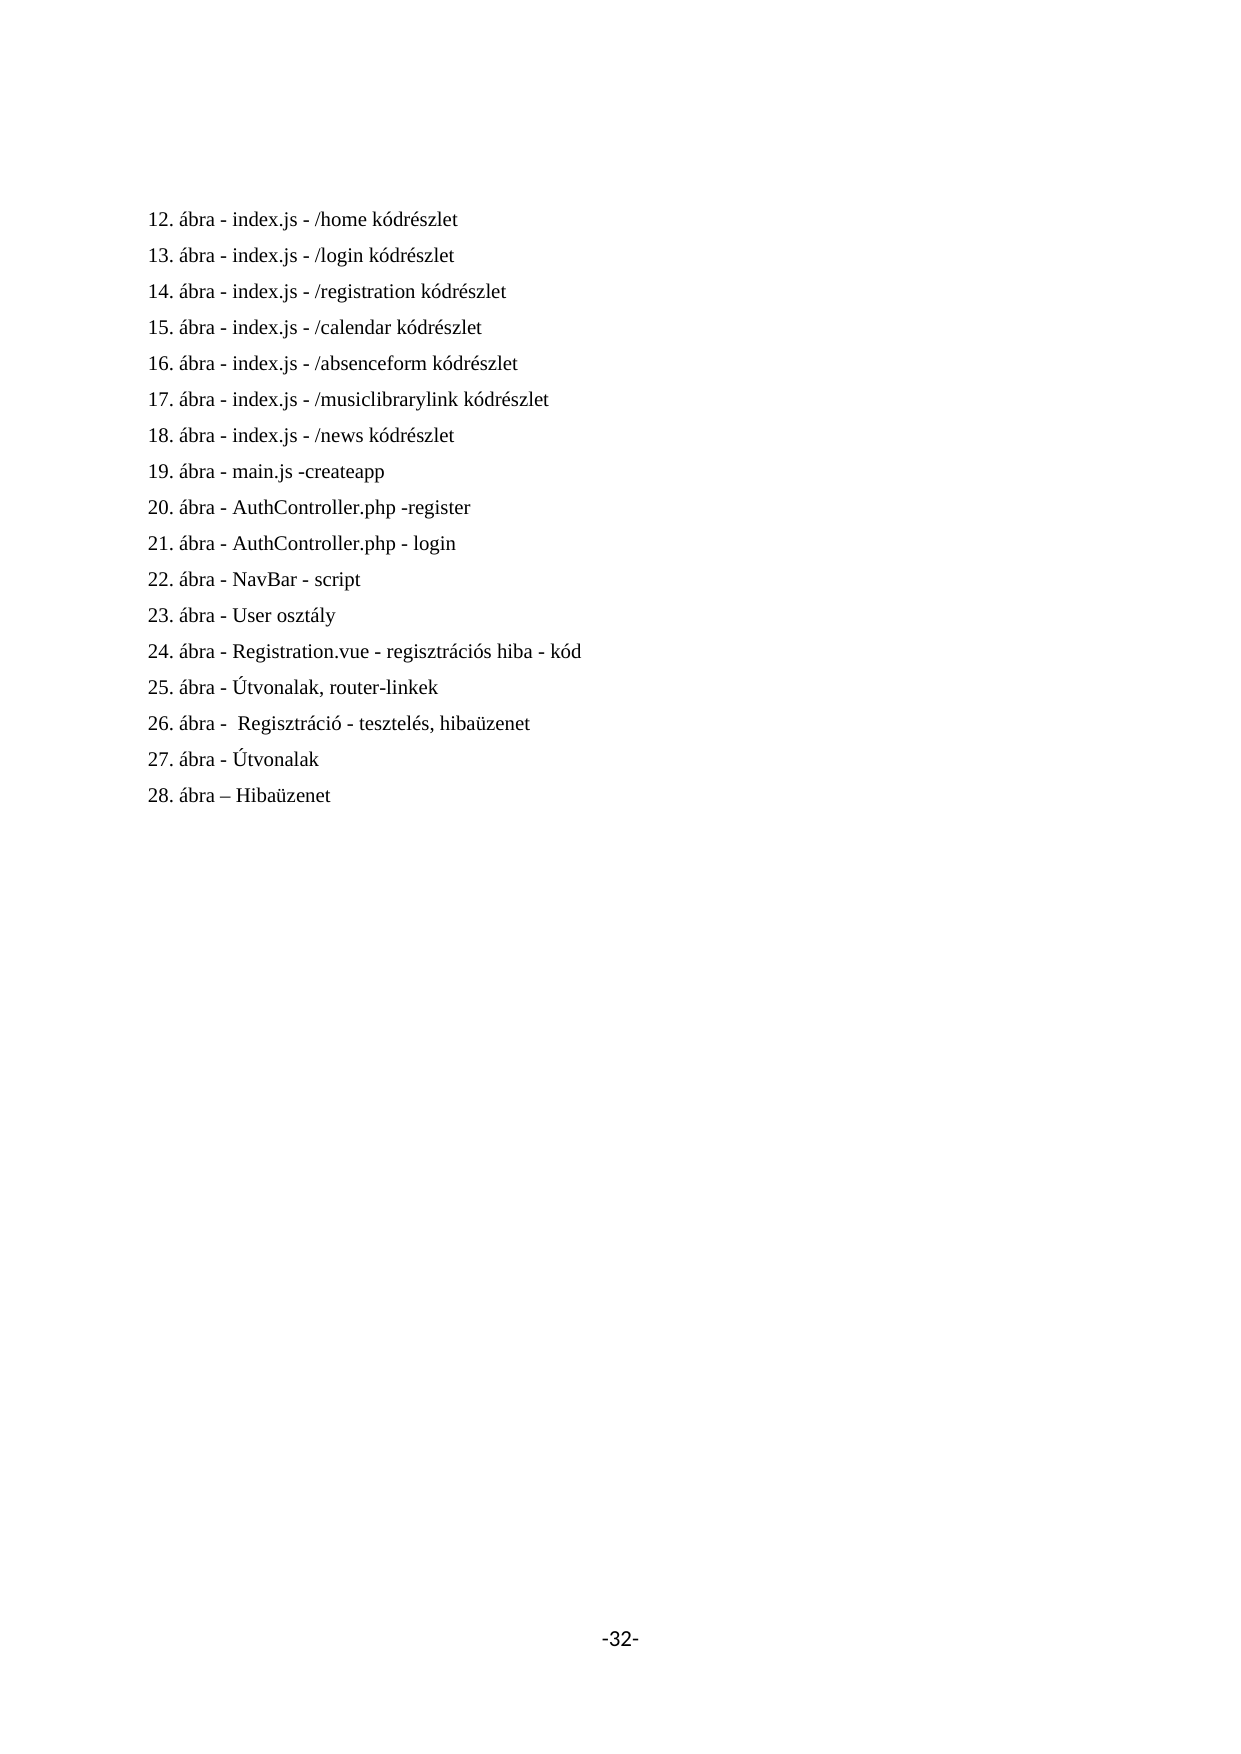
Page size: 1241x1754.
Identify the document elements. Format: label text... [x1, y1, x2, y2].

text 17. ábra - index.js - /musiclibrarylink kódrészlet [148, 387, 1092, 411]
text 27. ábra - Útvonalak [148, 747, 1092, 771]
text 28. ábra – Hibaüzenet [148, 783, 1092, 807]
text 21. ábra - AuthController.php - login [148, 531, 1092, 555]
text 19. ábra - main.js -createapp [148, 459, 1092, 483]
text 12. ábra - index.js - /home kódrészlet [148, 207, 1092, 231]
text 15. ábra - index.js - /calendar kódrészlet [148, 315, 1092, 339]
text 22. ábra - NavBar - script [148, 567, 1092, 591]
text 25. ábra - Útvonalak, router-linkek [148, 675, 1092, 699]
text 16. ábra - index.js - /absenceform kódrészlet [148, 351, 1092, 375]
text 24. ábra - Registration.vue - regisztrációs hiba - kód [148, 639, 1092, 663]
text 26. ábra - Regisztráció - tesztelés, hibaüzenet [148, 711, 1092, 735]
text 14. ábra - index.js - /registration kódrészlet [148, 279, 1092, 303]
text 13. ábra - index.js - /login kódrészlet [148, 243, 1092, 267]
text 20. ábra - AuthController.php -register [148, 495, 1092, 519]
text 23. ábra - User osztály [148, 603, 1092, 627]
text 18. ábra - index.js - /news kódrészlet [148, 423, 1092, 447]
